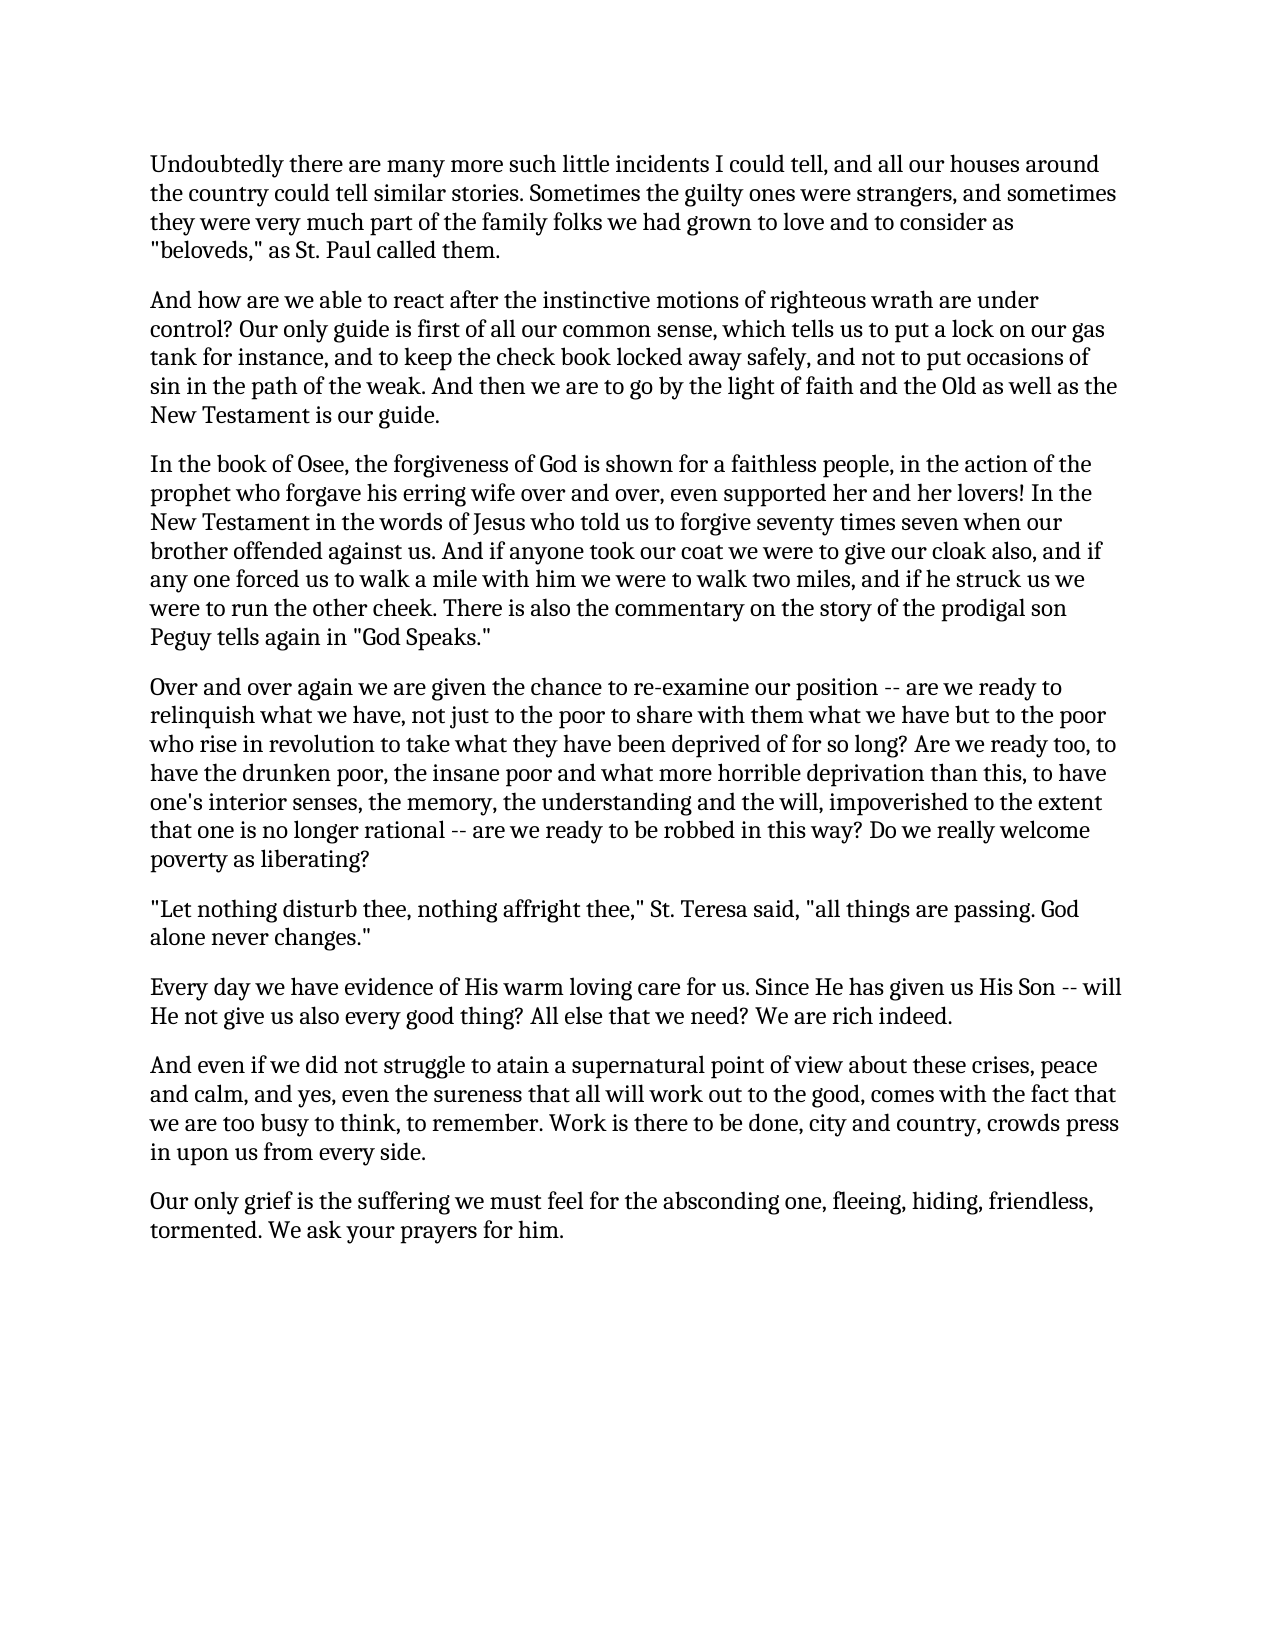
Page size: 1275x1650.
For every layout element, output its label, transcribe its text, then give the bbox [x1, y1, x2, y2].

text "Let nothing disturb thee, nothing affright thee," St. Teresa said, "all things are passing. God alone never changes." [150, 894, 1125, 952]
text Over and over again we are given the chance to re-examine our position -- are we ready to relinquish what we have, not just to the poor to share with them what we have but to the poor who rise in revolution to take what they have been deprived of for so long? Are we ready too, to have the drunken poor, the insane poor and what more horrible deprivation than this, to have one's interior senses, the memory, the understanding and the will, impoverished to the extent that one is no longer rational -- are we ready to be robbed in this way? Do we really welcome poverty as liberating? [150, 672, 1125, 874]
text Our only grief is the suffering we must feel for the absconding one, fleeing, hiding, friendless, tormented. We ask your prayers for him. [150, 1187, 1125, 1244]
text Undoubtedly there are many more such little incidents I could tell, and all our houses around the country could tell similar stories. Sometimes the guilty ones were strangers, and sometimes they were very much part of the family folks we had grown to love and to consider as "beloveds," as St. Paul called them. [150, 150, 1125, 265]
text And how are we able to react after the instinctive motions of righteous wrath are under control? Our only guide is first of all our common sense, which tells us to put a lock on our gas tank for instance, and to keep the check book locked away safely, and not to put occasions of sin in the path of the weak. And then we are to go by the light of faith and the Old as well as the New Testament is our guide. [150, 286, 1125, 429]
text In the book of Osee, the forgiveness of God is shown for a faithless people, in the action of the prophet who forgave his erring wife over and over, even supported her and her lovers! In the New Testament in the words of Jesus who told us to forgive seventy times seven when our brother offended against us. And if anyone took our coat we were to give our cloak also, and if any one forced us to walk a mile with him we were to walk two miles, and if he struck us we were to run the other cheek. There is also the commentary on the story of the prodigal son Peguy tells again in "God Speaks." [150, 450, 1125, 652]
text And even if we did not struggle to atain a supernatural point of view about these crises, peace and calm, and yes, even the sureness that all will work out to the good, comes with the fact that we are too busy to think, to remember. Work is there to be done, city and country, crowds press in upon us from every side. [150, 1051, 1125, 1166]
text Every day we have evidence of His warm loving care for us. Since He has given us His Son -- will He not give us also every good thing? All else that we need? We are rich indeed. [150, 973, 1125, 1030]
